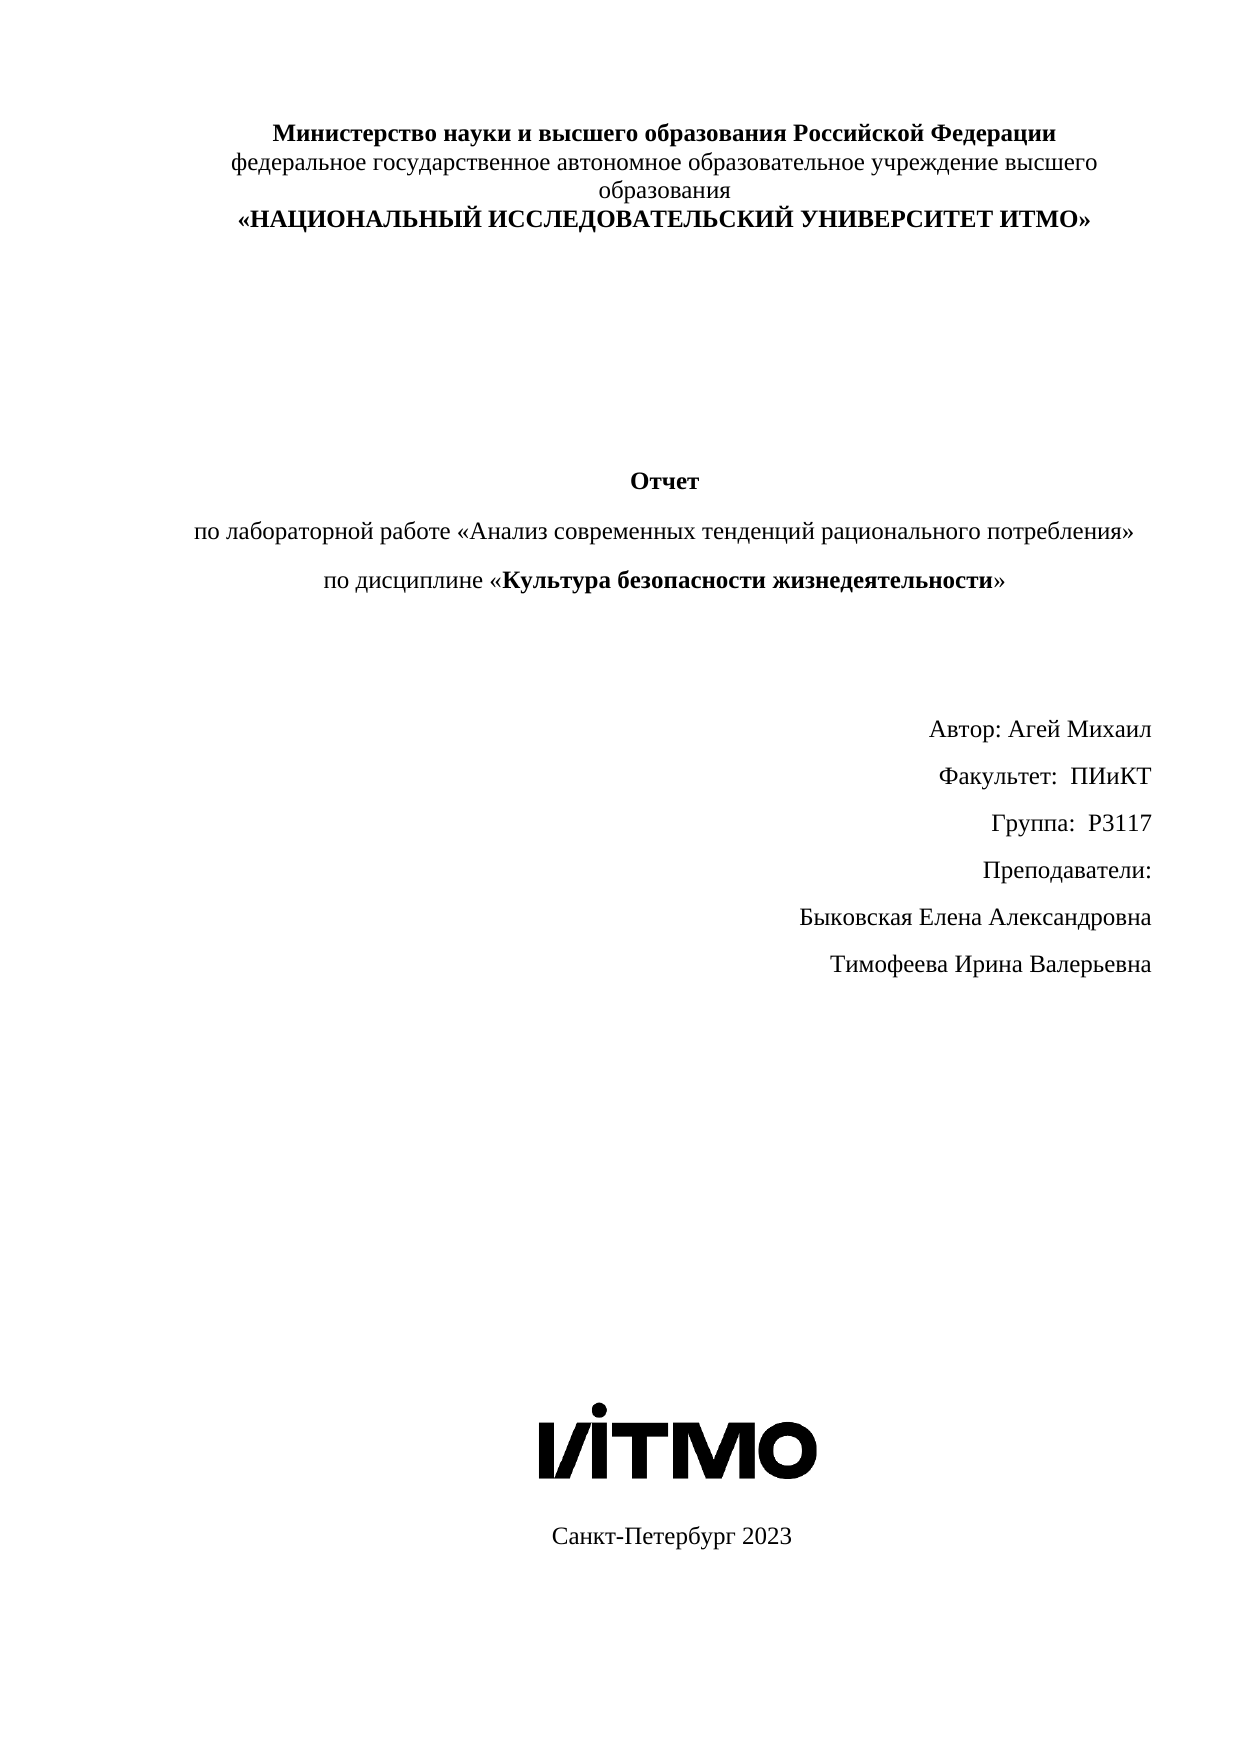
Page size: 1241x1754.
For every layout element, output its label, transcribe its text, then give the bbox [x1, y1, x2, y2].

text Быковская Елена Александровна [177, 902, 1152, 931]
text Факультет: ПИиКТ [177, 761, 1152, 790]
text Тимофеева Ирина Валерьевна [177, 949, 1152, 978]
picture [525, 1380, 829, 1501]
text Преподаватели: [177, 855, 1152, 884]
text по дисциплине «Культура безопасности жизнедеятельности» [177, 565, 1152, 594]
text Санкт-Петербург 2023 [177, 1521, 1152, 1550]
text Отчет [177, 466, 1152, 495]
text «НАЦИОНАЛЬНЫЙ ИССЛЕДОВАТЕЛЬСКИЙ УНИВЕРСИТЕТ ИТМО» [177, 204, 1152, 233]
text Министерство науки и высшего образования Российской Федерации [177, 118, 1152, 147]
text Группа: P3117 [177, 808, 1152, 837]
text федеральное государственное автономное образовательное учреждение высшего образования [177, 147, 1152, 204]
text Автор: Агей Михаил [177, 714, 1152, 743]
text по лабораторной работе «Анализ современных тенденций рационального потребления» [177, 516, 1152, 544]
